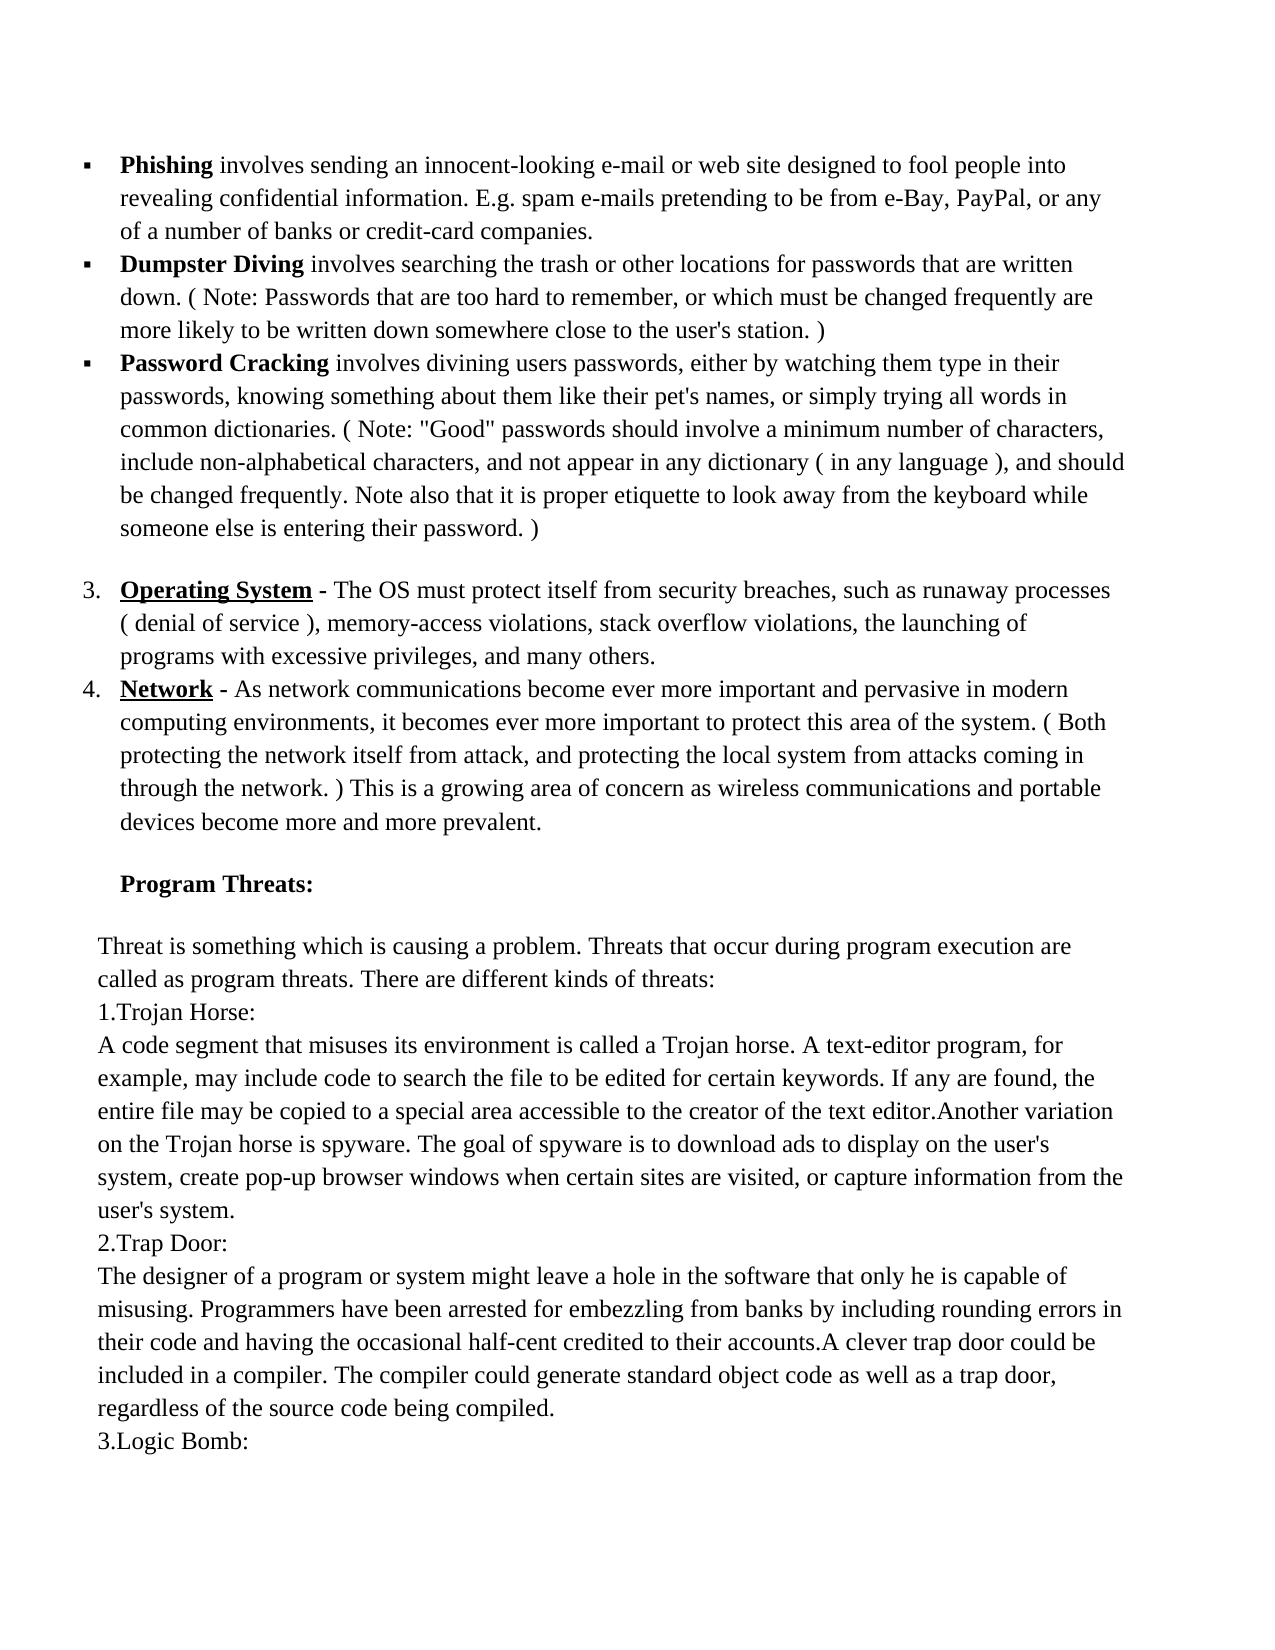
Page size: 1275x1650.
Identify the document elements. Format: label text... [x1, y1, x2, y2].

list Operating System - The OS must protect itself from security breaches, such as runaway processes ( denial of service ), memory-access violations, stack overflow violations, the launching of programs with excessive privileges, and many others. [82, 575, 1125, 670]
list Phishing involves sending an innocent-looking e-mail or web site designed to fool people into revealing confidential information. E.g. spam e-mails pretending to be from e-Bay, PayPal, or any of a number of banks or credit-card companies. [82, 150, 1125, 245]
text 1.Trojan Horse: [97, 997, 1125, 1026]
list Network - As network communications become ever more important and pervasive in modern computing environments, it becomes ever more important to protect this area of the system. ( Both protecting the network itself from attack, and protecting the local system from attacks coming in through the network. ) This is a growing area of concern as wireless communications and portable devices become more and more prevalent. [82, 674, 1125, 835]
text Program Threats: [120, 869, 1125, 897]
text The designer of a program or system might leave a hole in the software that only he is capable of misusing. Programmers have been arrested for embezzling from banks by including rounding errors in their code and having the occasional half-cent credited to their accounts.A clever trap door could be included in a compiler. The compiler could generate standard object code as well as a trap door, regardless of the source code being compiled. [97, 1261, 1125, 1422]
text 2.Trap Door: [97, 1228, 1125, 1257]
text Threat is something which is causing a problem. Threats that occur during program execution are called as program threats. There are different kinds of threats: [97, 931, 1125, 993]
list Password Cracking involves divining users passwords, either by watching them type in their passwords, knowing something about them like their pet's names, or simply trying all words in common dictionaries. ( Note: "Good" passwords should involve a minimum number of characters, include non-alphabetical characters, and not appear in any dictionary ( in any language ), and should be changed frequently. Note also that it is proper etiquette to look away from the keyboard while someone else is entering their password. ) [82, 348, 1125, 542]
text 3.Logic Bomb: [97, 1426, 1125, 1455]
text A code segment that misuses its environment is called a Trojan horse. A text-editor program, for example, may include code to search the file to be edited for certain keywords. If any are found, the entire file may be copied to a special area accessible to the creator of the text editor.Another variation on the Trojan horse is spyware. The goal of spyware is to download ads to display on the user's system, create pop-up browser windows when certain sites are visited, or capture information from the user's system. [97, 1030, 1125, 1224]
list Dumpster Diving involves searching the trash or other locations for passwords that are written down. ( Note: Passwords that are too hard to remember, or which must be changed frequently are more likely to be written down somewhere close to the user's station. ) [82, 249, 1125, 344]
